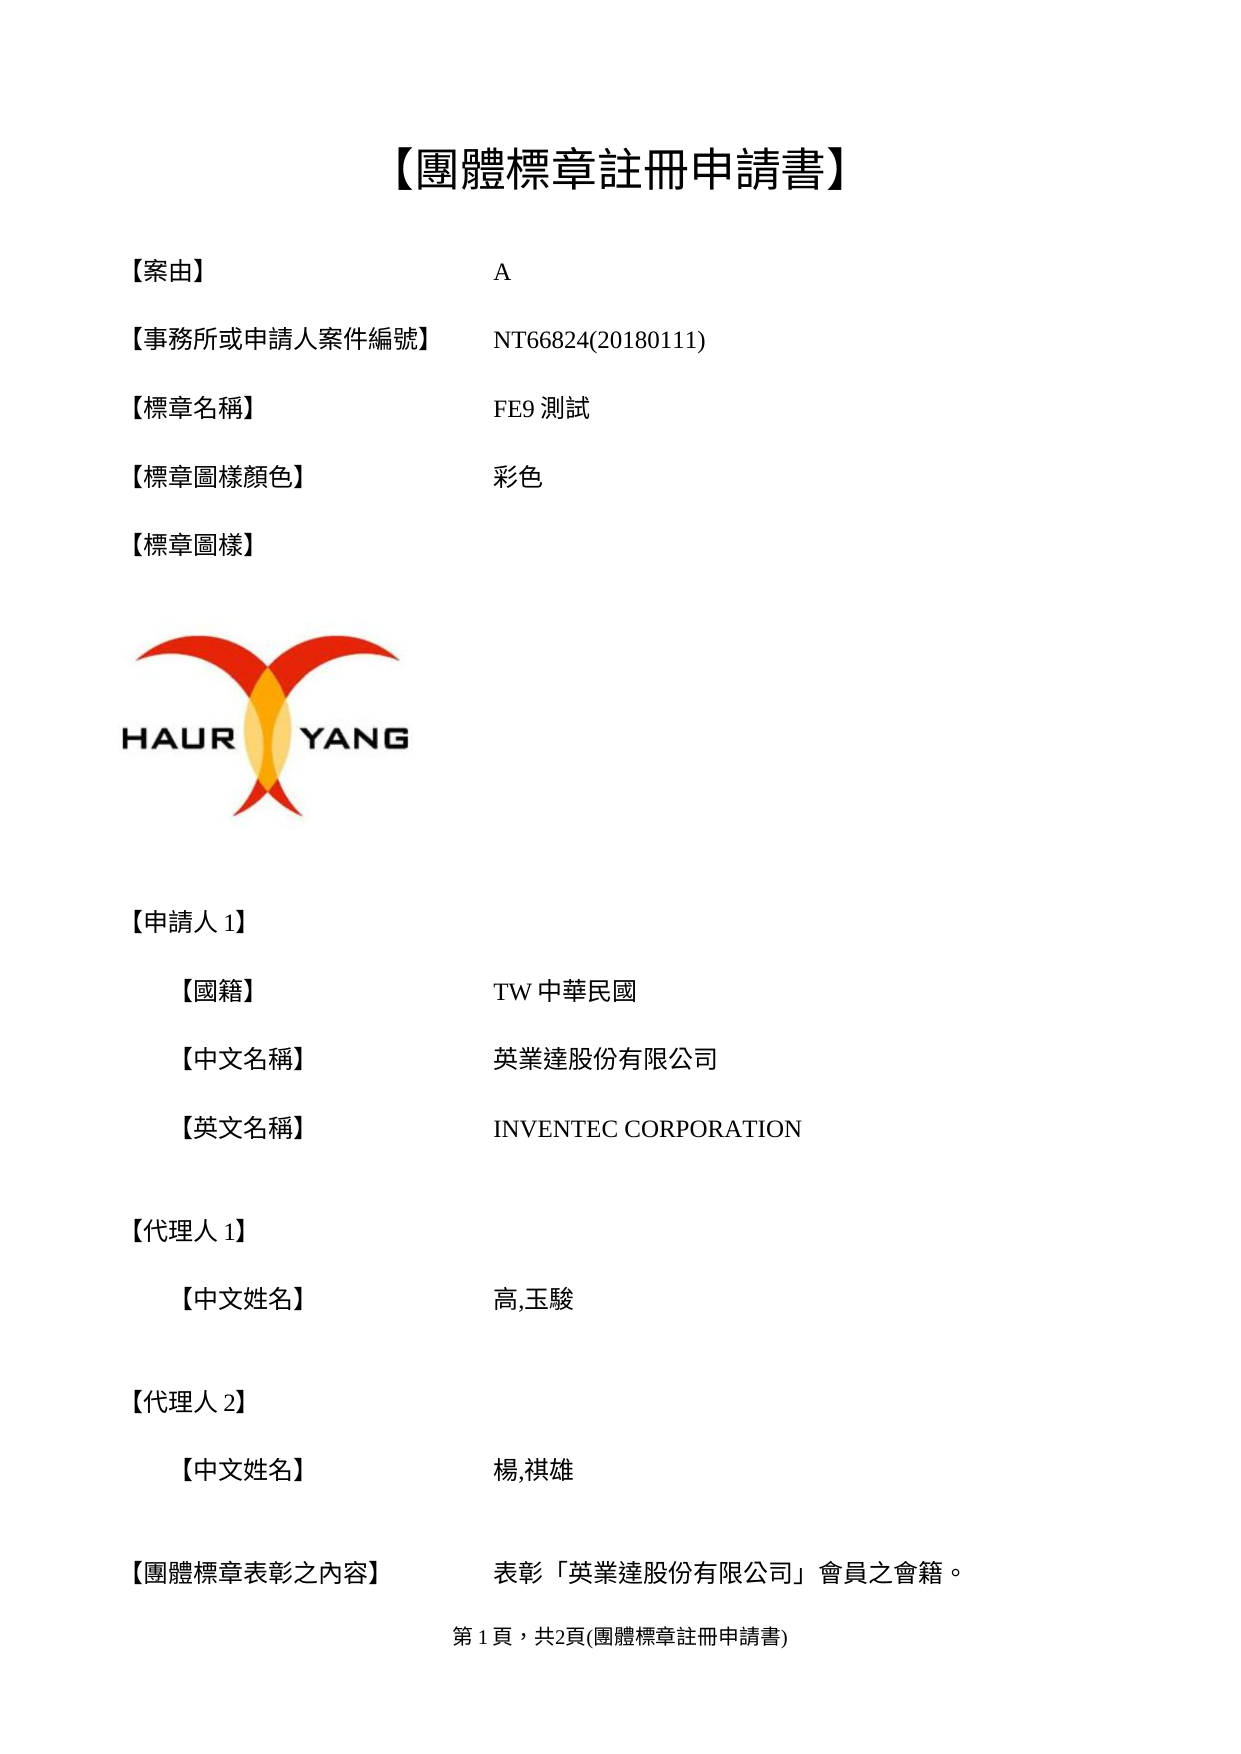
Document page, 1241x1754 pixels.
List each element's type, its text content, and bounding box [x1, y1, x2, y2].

text 【事務所或申請人案件編號】 NT66824(20180111) [118, 304, 1122, 372]
text 【團體標章註冊申請書】 [118, 132, 1122, 201]
text 【團體標章表彰之內容】 表彰「英業達股份有限公司」會員之會籍。 [118, 1537, 1122, 1606]
text 【標章圖樣】 [118, 509, 1122, 578]
text 【標章名稱】 FE9測試 [118, 372, 1122, 441]
text 【代理人1】 [118, 1195, 1122, 1263]
text 【案由】 A [118, 235, 1122, 304]
text 【標章圖樣顏色】 彩色 [118, 441, 1122, 509]
text 【申請人1】 [118, 886, 1122, 955]
text 【中文姓名】 楊,祺雄 [118, 1435, 1122, 1503]
text 【中文姓名】 高,玉駿 [118, 1263, 1122, 1332]
text 【中文名稱】 英業達股份有限公司 [118, 1023, 1122, 1092]
text 【國籍】 TW中華民國 [118, 955, 1122, 1023]
text 【代理人2】 [118, 1366, 1122, 1435]
text 【英文名稱】 INVENTEC CORPORATION [118, 1092, 1122, 1161]
